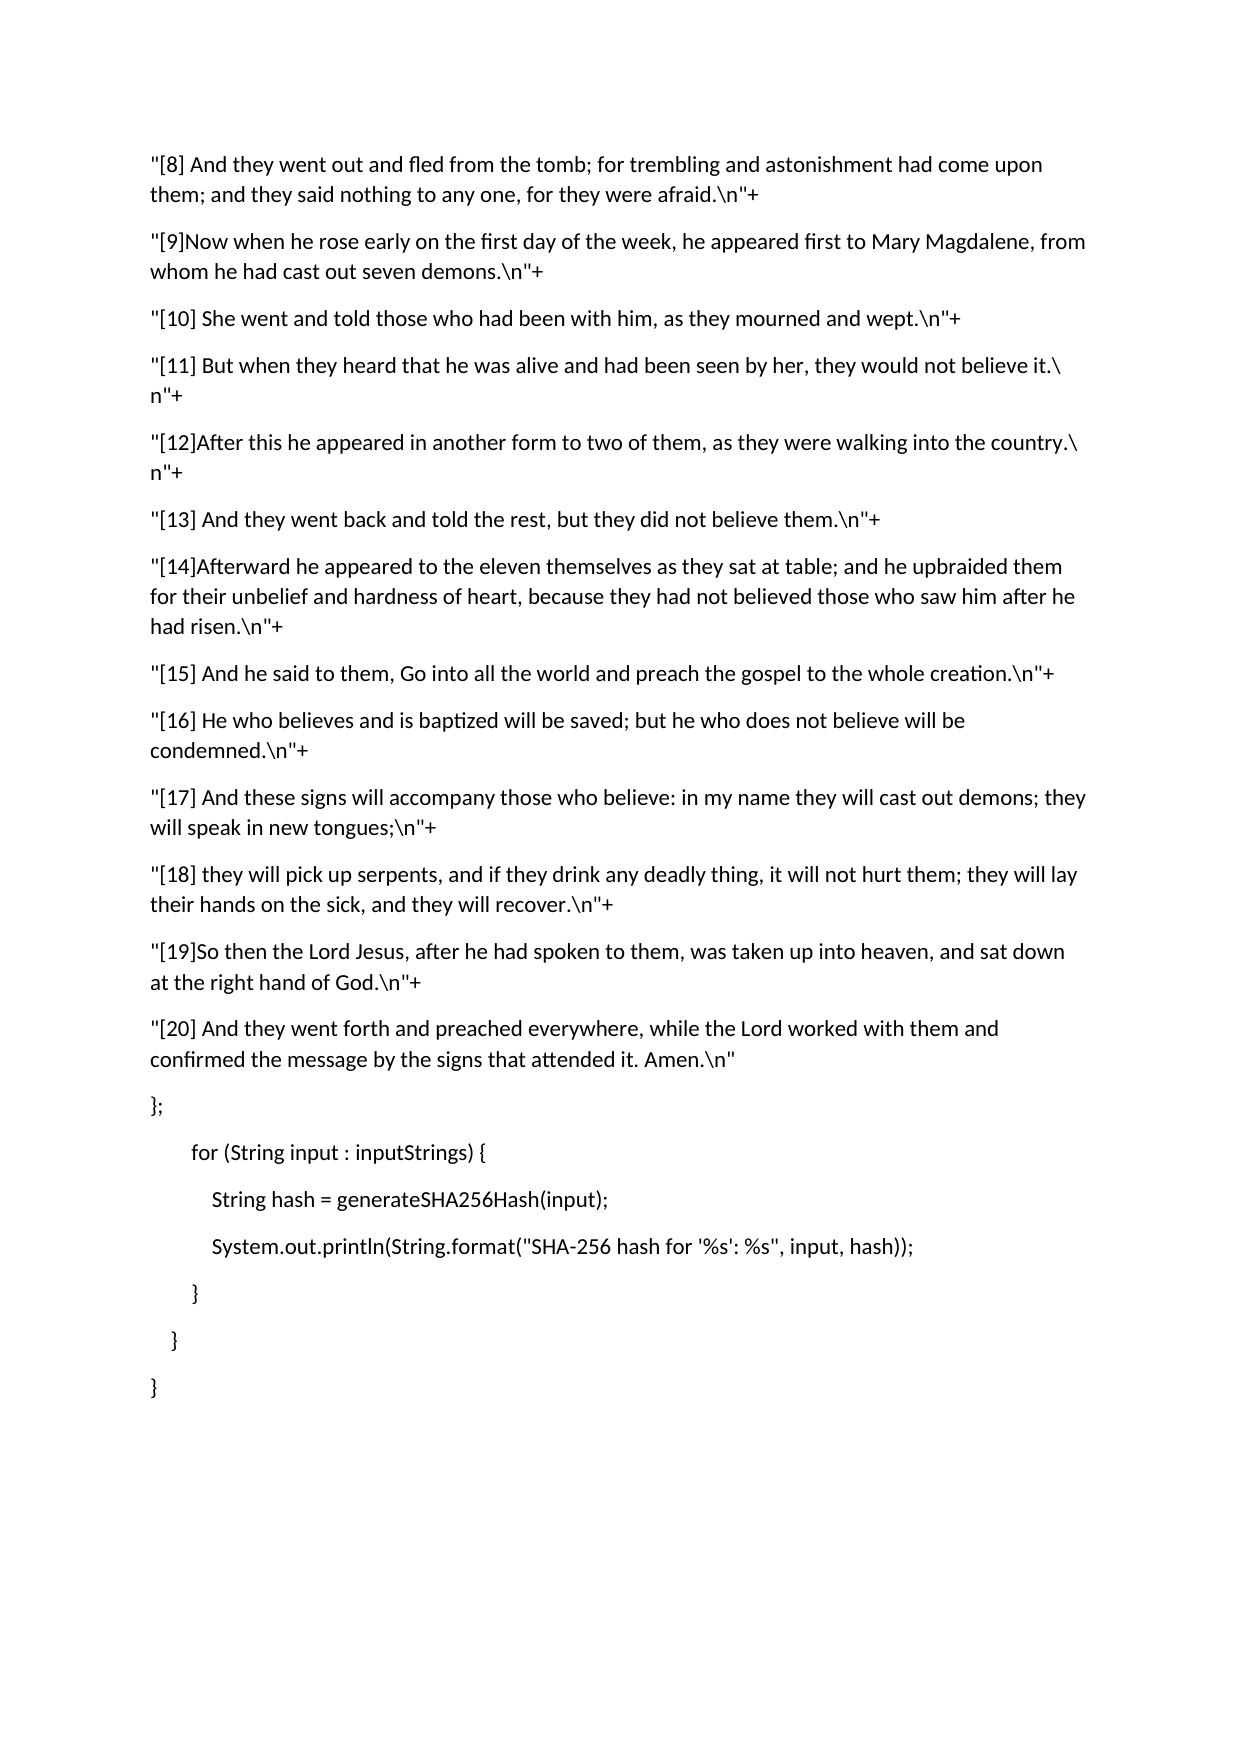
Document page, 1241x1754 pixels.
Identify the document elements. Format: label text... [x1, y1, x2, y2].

text "[13] And they went back and told the rest, but they did not believe them.\n"+ [150, 505, 1090, 533]
text "[10] She went and told those who had been with him, as they mourned and wept.\n"+ [150, 304, 1090, 332]
text "[12]After this he appeared in another form to two of them, as they were walking into the country.\n"+ [150, 428, 1090, 486]
text } [150, 1326, 1090, 1354]
text for (String input : inputStrings) { [150, 1138, 1090, 1167]
text System.out.println(String.format("SHA-256 hash for '%s': %s", input, hash)); [150, 1232, 1090, 1260]
text "[17] And these signs will accompany those who believe: in my name they will cast out demons; they will speak in new tongues;\n"+ [150, 783, 1090, 842]
text "[14]Afterward he appeared to the eleven themselves as they sat at table; and he upbraided them for their unbelief and hardness of heart, because they had not believed those who saw him after he had risen.\n"+ [150, 552, 1090, 641]
text "[18] they will pick up serpents, and if they drink any deadly thing, it will not hurt them; they will lay their hands on the sick, and they will recover.\n"+ [150, 860, 1090, 919]
text "[20] And they went forth and preached everywhere, while the Lord worked with them and confirmed the message by the signs that attended it. Amen.\n" [150, 1014, 1090, 1073]
text }; [150, 1092, 1090, 1120]
text } [150, 1373, 1090, 1401]
text "[11] But when they heard that he was alive and had been seen by her, they would not believe it.\n"+ [150, 351, 1090, 409]
text "[15] And he said to them, Go into all the world and preach the gospel to the whole creation.\n"+ [150, 659, 1090, 687]
text "[19]So then the Lord Jesus, after he had spoken to them, was taken up into heaven, and sat down at the right hand of God.\n"+ [150, 937, 1090, 996]
text "[8] And they went out and fled from the tomb; for trembling and astonishment had come upon them; and they said nothing to any one, for they were afraid.\n"+ [150, 150, 1090, 208]
text String hash = generateSHA256Hash(input); [150, 1185, 1090, 1213]
text "[9]Now when he rose early on the first day of the week, he appeared first to Mary Magdalene, from whom he had cast out seven demons.\n"+ [150, 227, 1090, 285]
text } [150, 1279, 1090, 1307]
text "[16] He who believes and is baptized will be saved; but he who does not believe will be condemned.\n"+ [150, 706, 1090, 764]
